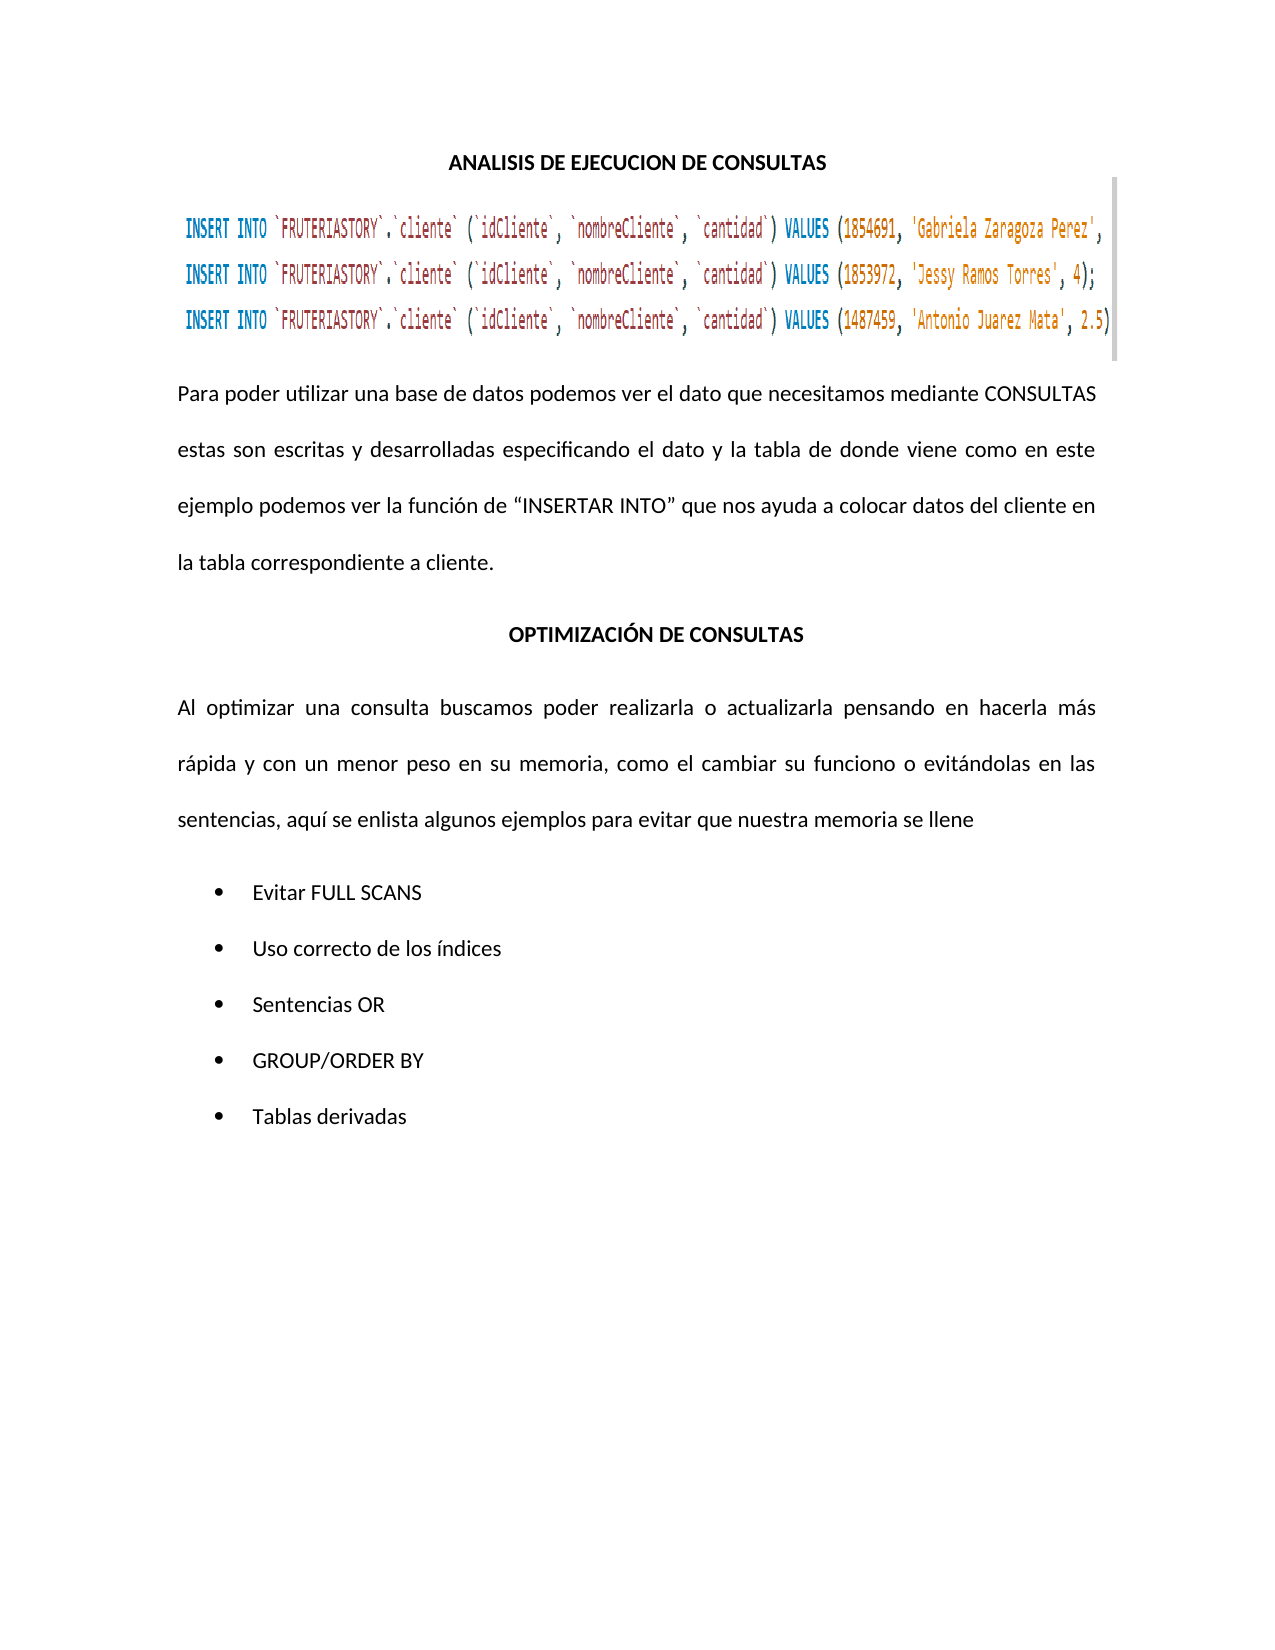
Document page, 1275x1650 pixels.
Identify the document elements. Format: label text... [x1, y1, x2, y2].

list Uso correcto de los índices [215, 934, 1098, 962]
text Al optimizar una consulta buscamos poder realizarla o actualizarla pensando en hacerla más rápida y con un menor peso en su memoria, como el cambiar su funciono o evitándolas en las sentencias, aquí se enlista algunos ejemplos para evitar que nuestra memoria se llene [177, 693, 1098, 833]
list Sentencias OR [215, 990, 1098, 1018]
list Tablas derivadas [215, 1102, 1098, 1130]
list GROUP/ORDER BY [215, 1046, 1098, 1074]
text OPTIMIZACIÓN DE CONSULTAS [215, 620, 1098, 648]
text Para poder utilizar una base de datos podemos ver el dato que necesitamos mediante CONSULTAS estas son escritas y desarrolladas especificando el dato y la tabla de donde viene como en este ejemplo podemos ver la función de “INSERTAR INTO” que nos ayuda a colocar datos del cliente en la tabla correspondiente a cliente. [177, 379, 1098, 576]
text ANALISIS DE EJECUCION DE CONSULTAS [177, 148, 1098, 177]
picture [177, 177, 1118, 361]
list Evitar FULL SCANS [215, 878, 1098, 906]
